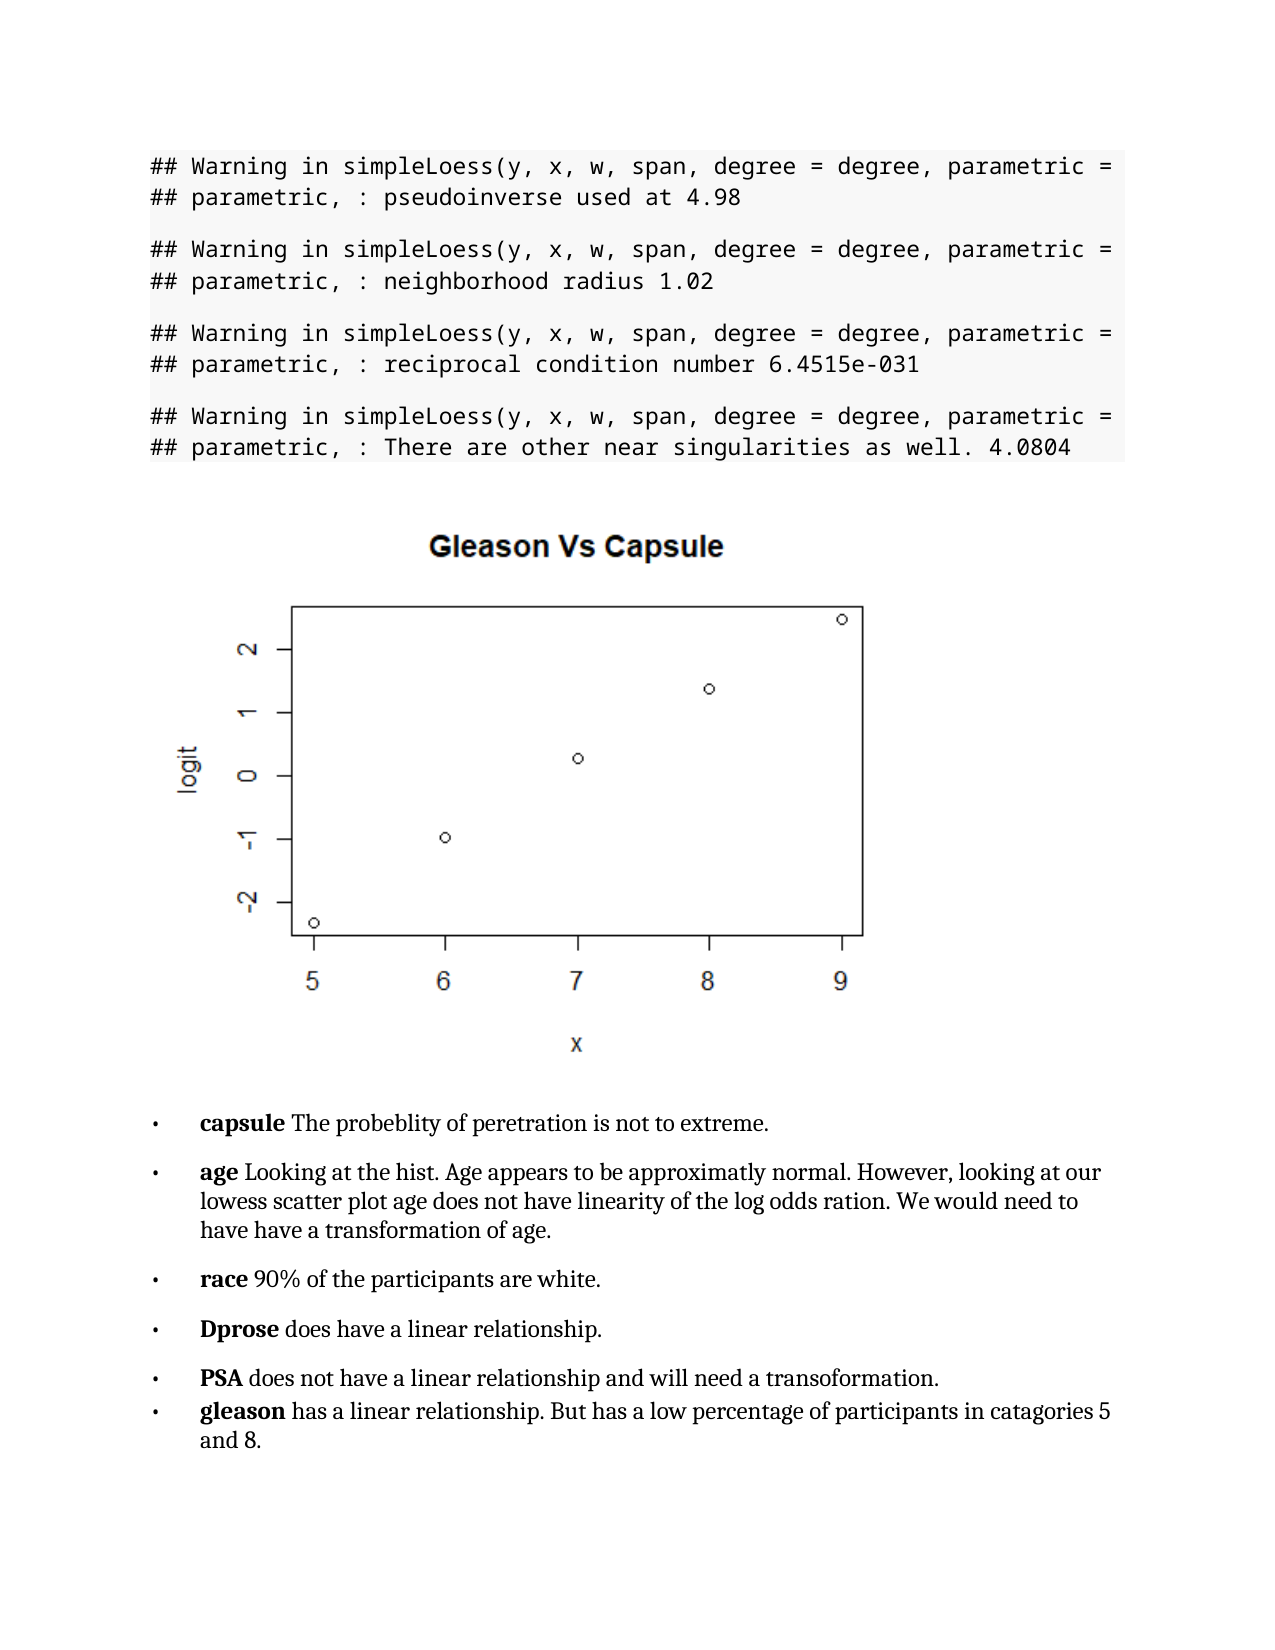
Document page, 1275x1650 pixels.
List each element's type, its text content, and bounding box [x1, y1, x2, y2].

list race 90% of the participants are white. [150, 1265, 1125, 1294]
text ## Warning in simpleLoess(y, x, w, span, degree = degree, parametric = ## parametric, : pseudoinverse used at 4.98 [150, 150, 1125, 212]
list Dprose does have a linear relationship. [150, 1315, 1125, 1343]
text ## Warning in simpleLoess(y, x, w, span, degree = degree, parametric = ## parametric, : neighborhood radius 1.02 [150, 233, 1125, 296]
text ## Warning in simpleLoess(y, x, w, span, degree = degree, parametric = ## parametric, : There are other near singularities as well. 4.0804 [150, 400, 1125, 462]
list age Looking at the hist. Age appears to be approximatly normal. However, looking at our lowess scatter plot age does not have linearity of the log odds ration. We would need to have have a transformation of age. [150, 1158, 1125, 1244]
list PSA does not have a linear relationship and will need a transoformation. [150, 1364, 1125, 1393]
list gleason has a linear relationship. But has a low percentage of participants in catagories 5 and 8. [150, 1397, 1125, 1454]
list capsule The probeblity of peretration is not to extreme. [150, 1108, 1125, 1137]
picture [168, 483, 927, 1090]
text ## Warning in simpleLoess(y, x, w, span, degree = degree, parametric = ## parametric, : reciprocal condition number 6.4515e-031 [150, 317, 1125, 379]
